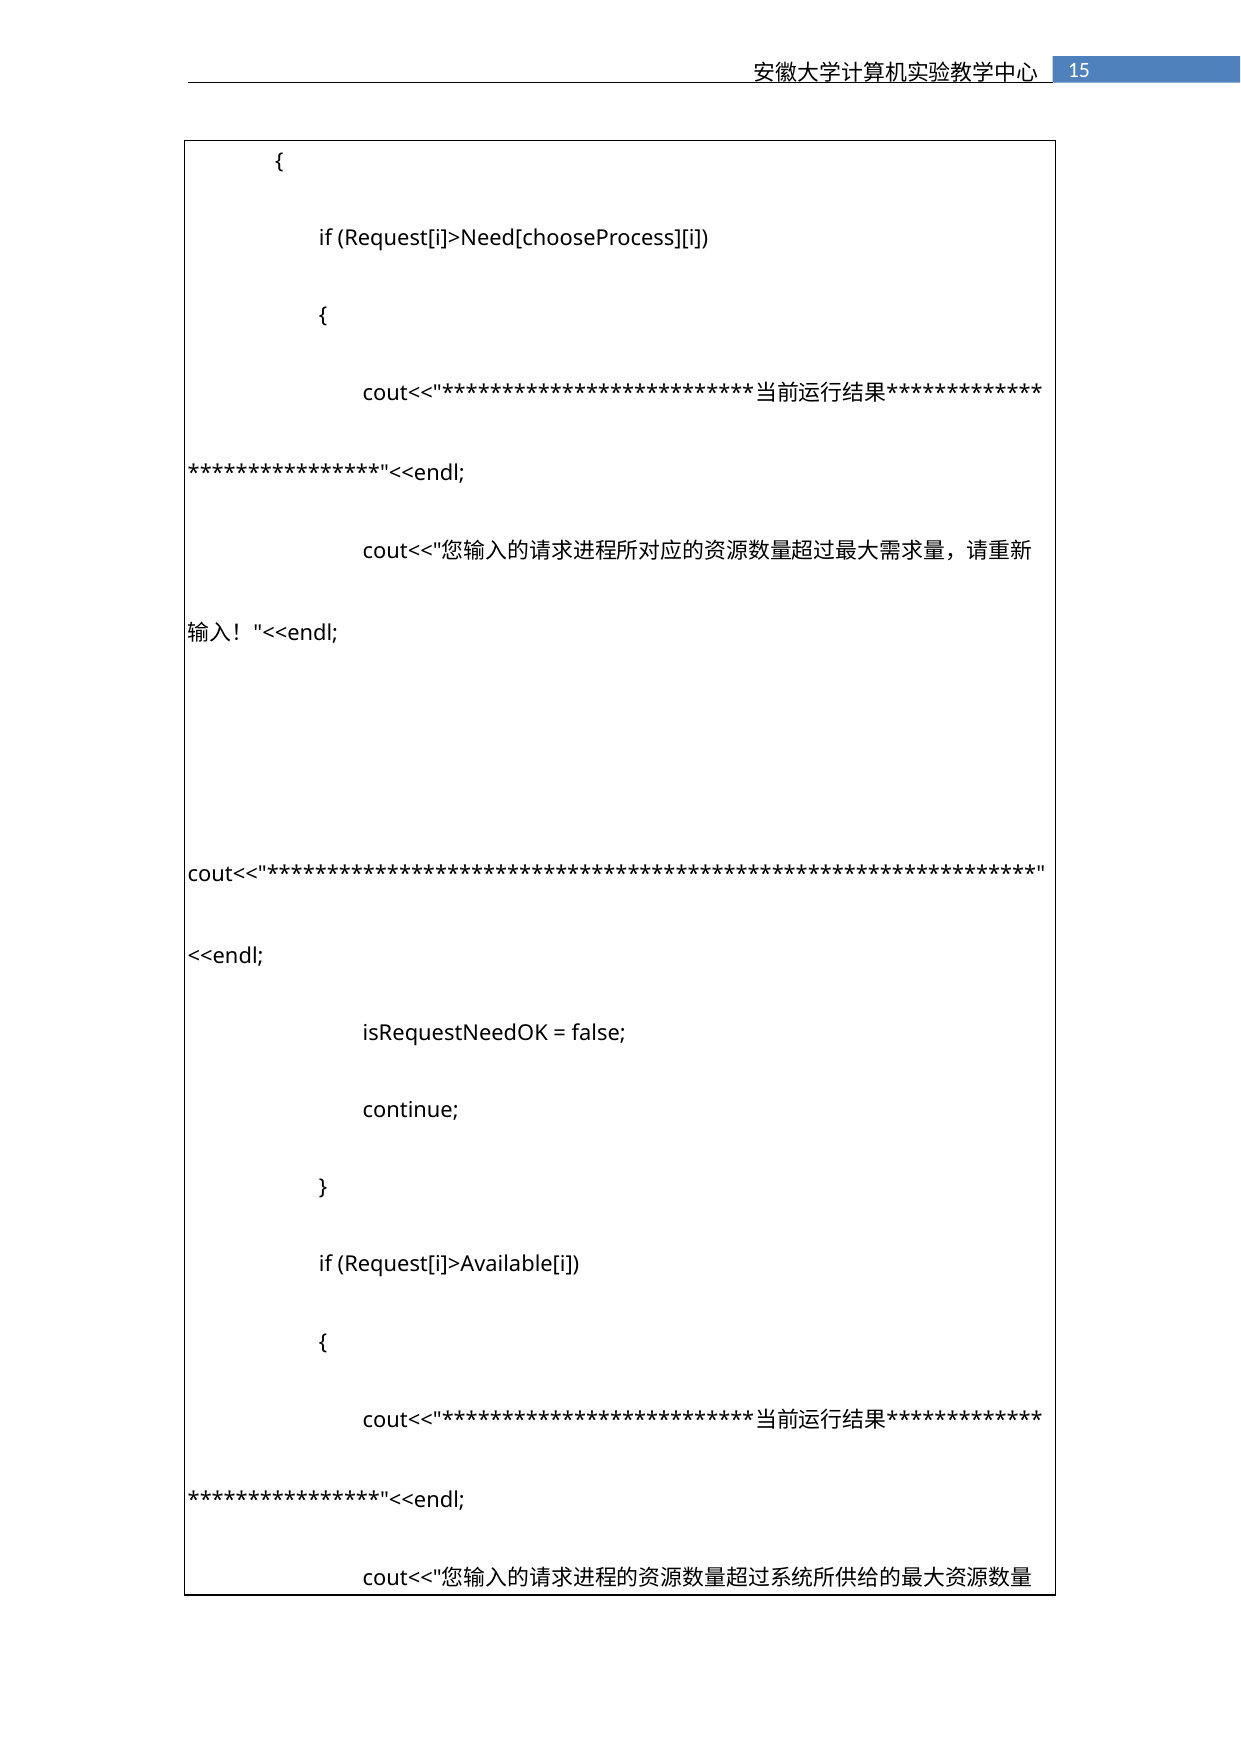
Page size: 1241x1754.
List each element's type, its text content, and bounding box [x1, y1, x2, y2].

text cout<<"**************************当前运行结果*****************************"<<endl; [185, 372, 1055, 488]
text if (Request[i]>Need[chooseProcess][i]) [185, 217, 1055, 253]
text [185, 1557, 1055, 1594]
text cout<<"****************************************************************"<<endl; [185, 691, 1055, 971]
text if (Request[i]>Available[i]) [185, 1244, 1055, 1279]
text cout<<"**************************当前运行结果*****************************"<<endl; [185, 1398, 1055, 1515]
text } [185, 1167, 1055, 1202]
text { [185, 141, 1055, 176]
text { [185, 294, 1055, 330]
text { [185, 1321, 1055, 1357]
text isRequestNeedOK = false; [185, 1012, 1055, 1048]
text continue; [185, 1089, 1055, 1125]
text cout<<"您输入的请求进程所对应的资源数量超过最大需求量，请重新输入！"<<endl; [185, 530, 1055, 647]
